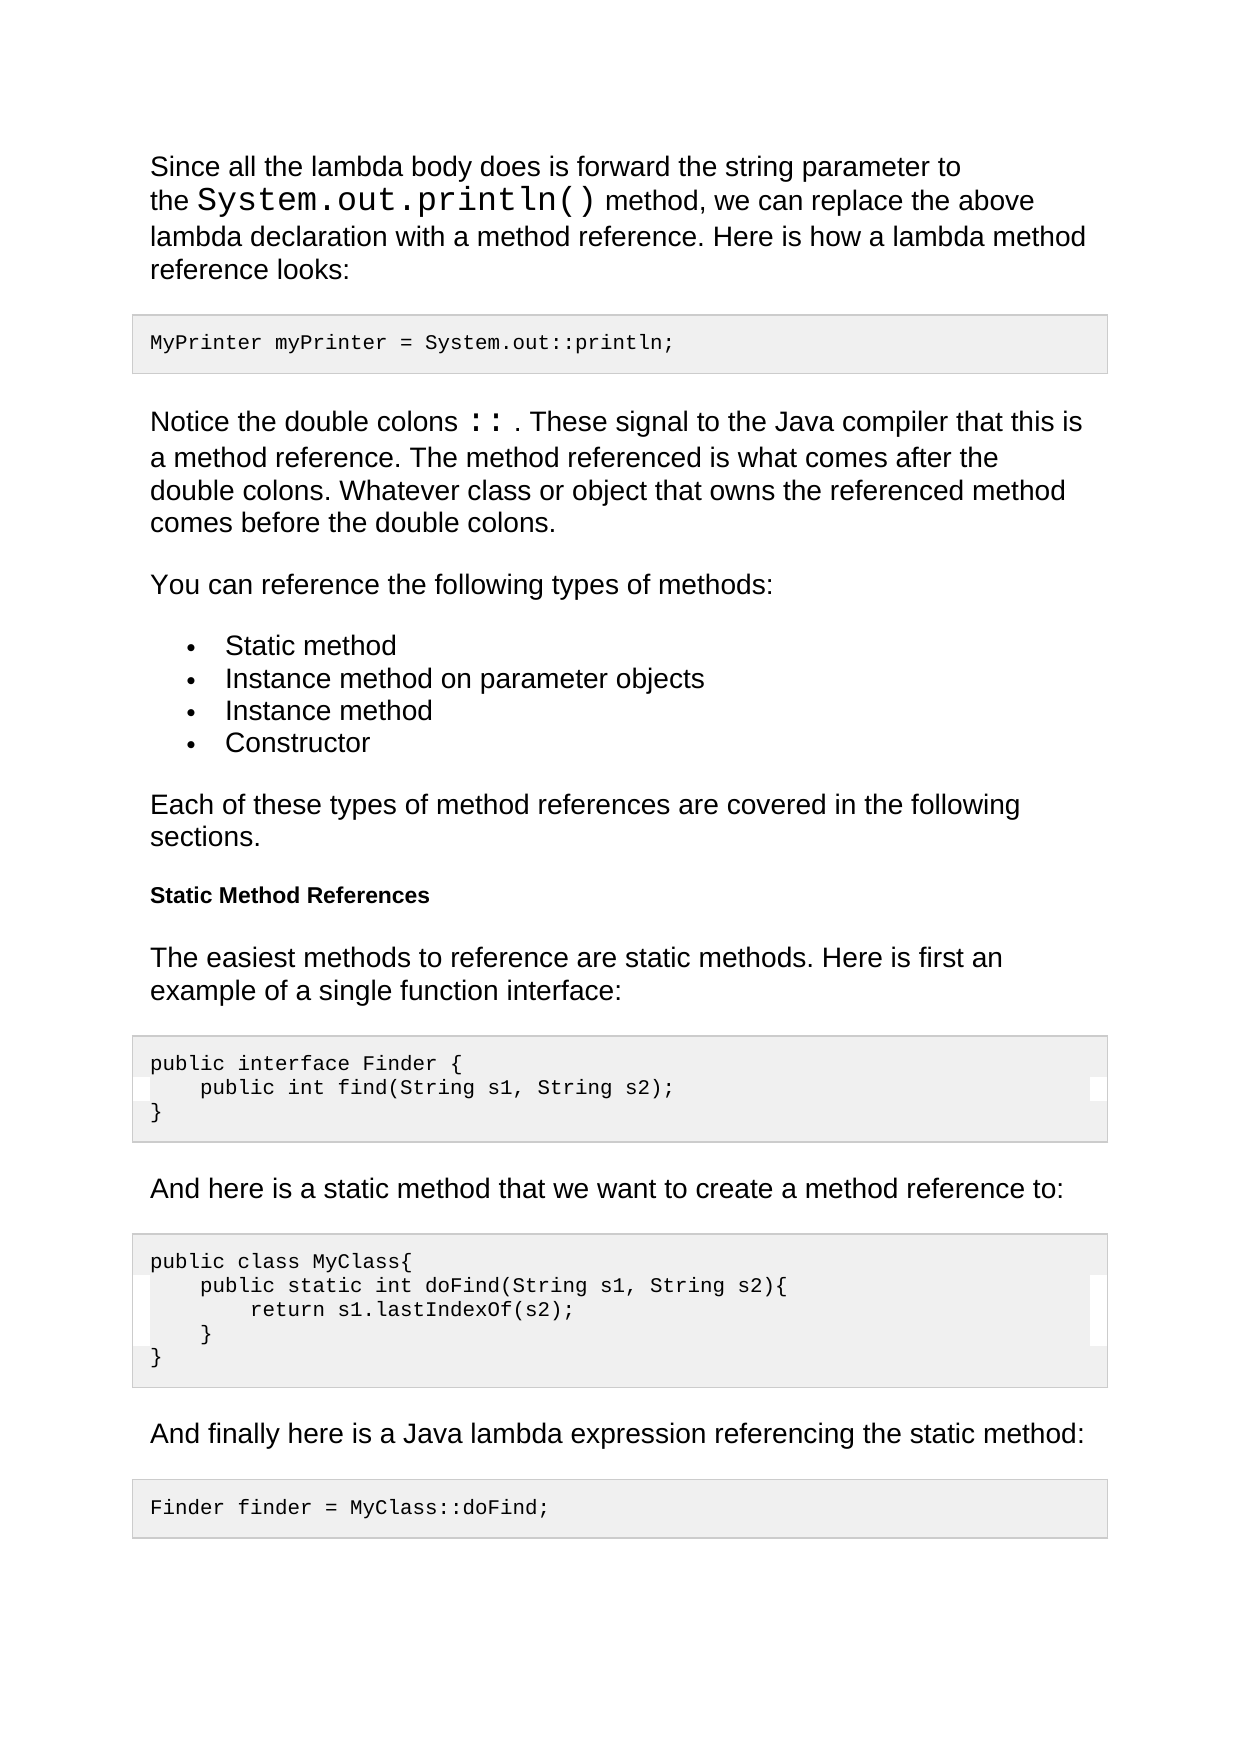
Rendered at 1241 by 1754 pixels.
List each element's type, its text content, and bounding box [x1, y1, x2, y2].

list Instance method [187, 694, 1090, 726]
text Each of these types of method references are covered in the following sections. [150, 788, 1090, 853]
subtitle Static Method References [150, 882, 1090, 908]
text MyPrinter myPrinter = System.out::println; [133, 316, 1107, 373]
text } [133, 1328, 1107, 1387]
text return s1.lastIndexOf(s2); [150, 1299, 1090, 1322]
list Constructor [187, 726, 1090, 759]
text Notice the double colons :: . These signal to the Java compiler that this is a method reference. The method referenced is what comes after the double colons. Whatever class or object that owns the referenced method comes before the double colons. [150, 403, 1090, 538]
text The easiest methods to reference are static methods. Here is first an example of a single function interface: [150, 941, 1090, 1006]
list Instance method on parameter objects [187, 662, 1090, 694]
list Static method [187, 629, 1090, 662]
text Finder finder = MyClass::doFind; [133, 1480, 1107, 1537]
text You can reference the following types of methods: [150, 568, 1090, 600]
text public static int doFind(String s1, String s2){ [150, 1275, 1090, 1299]
text And finally here is a Java lambda expression referencing the static method: [150, 1417, 1090, 1449]
text } [133, 1082, 1107, 1141]
text public interface Finder { [133, 1037, 1107, 1077]
text And here is a static method that we want to create a method reference to: [150, 1172, 1090, 1204]
text Since all the lambda body does is forward the string parameter to the System.out.println() method, we can replace the above lambda declaration with a method reference. Here is how a lambda method reference looks: [150, 150, 1090, 285]
text public class MyClass{ [133, 1235, 1107, 1275]
